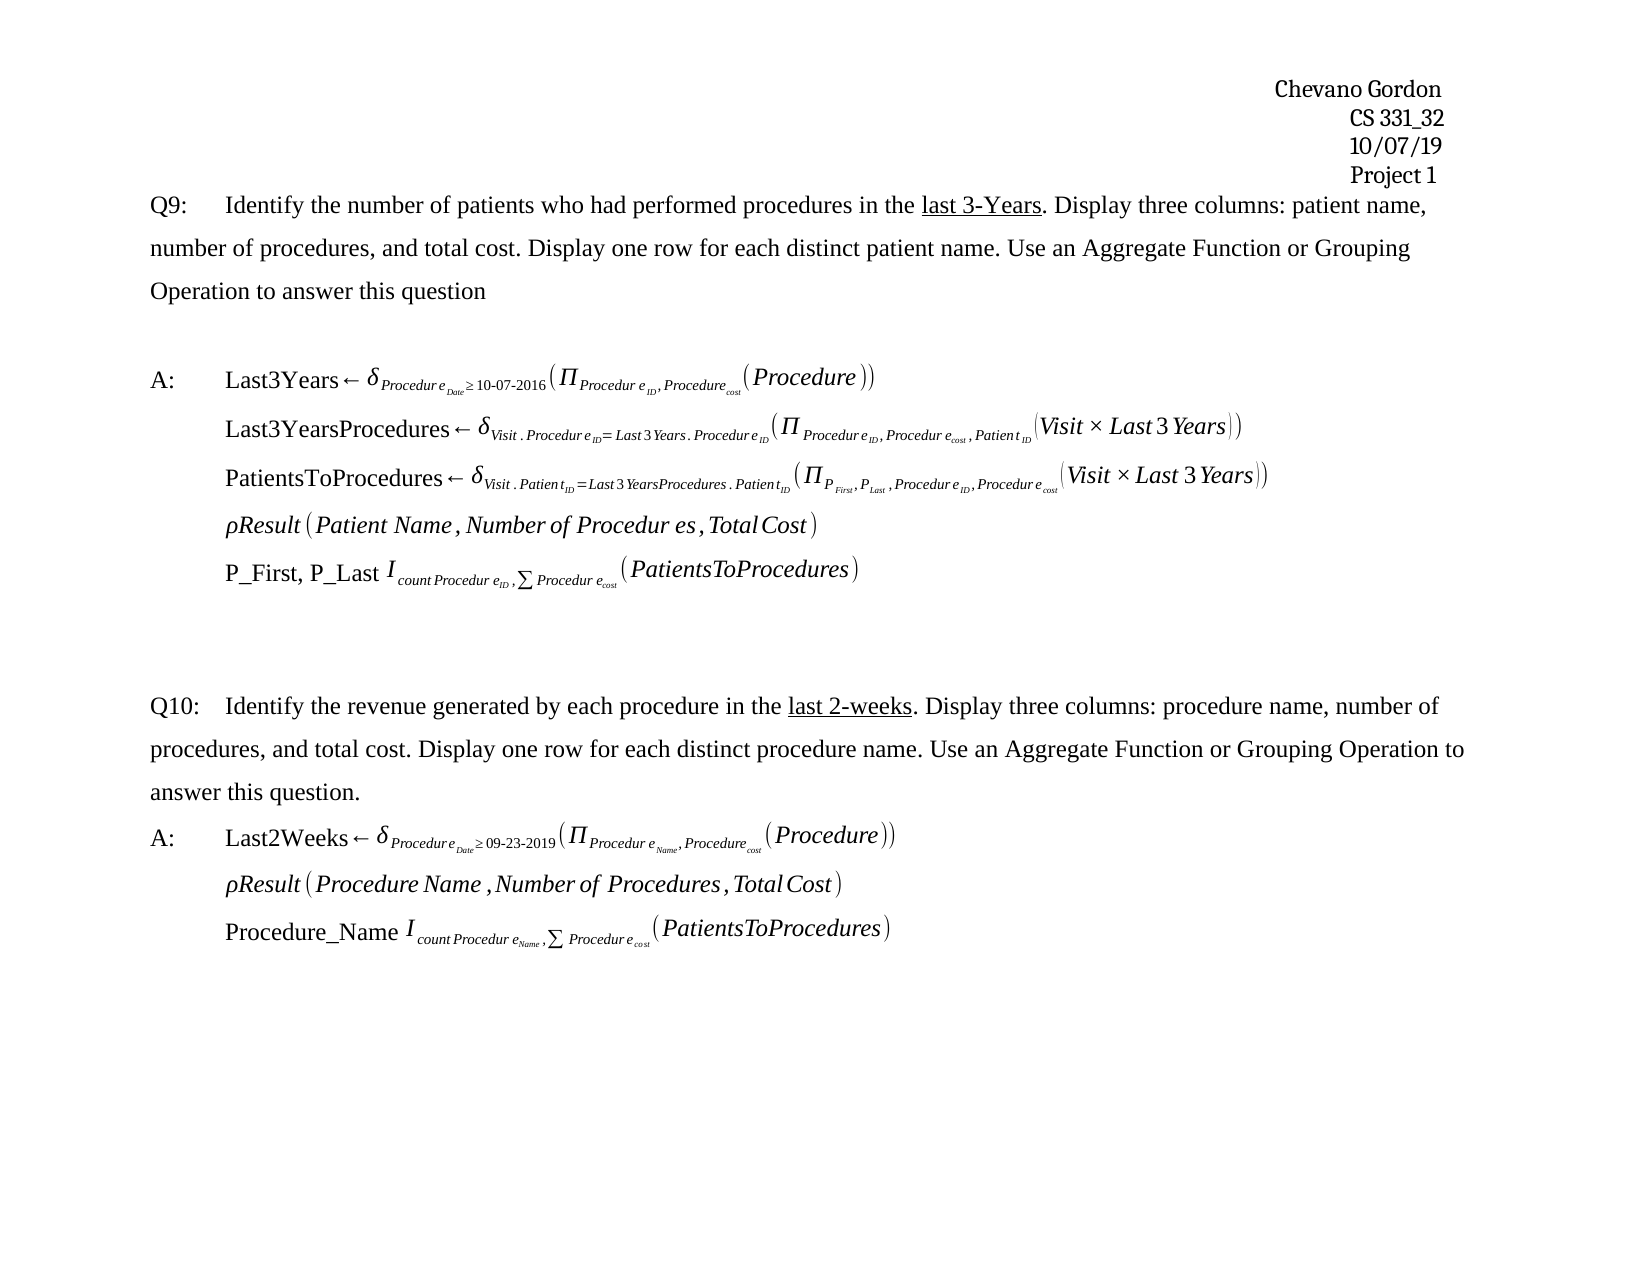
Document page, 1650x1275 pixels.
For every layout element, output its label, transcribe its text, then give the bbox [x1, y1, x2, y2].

text Last3YearsProcedures [150, 411, 1500, 446]
text A: Last3Years [150, 362, 1500, 397]
text Q10: Identify the revenue generated by each procedure in the last 2-weeks. Display three columns: procedure name, number of procedures, and total cost. Display one row for each distinct procedure name. Use an Aggregate Function or Grouping Operation to answer this question. [150, 691, 1500, 806]
text P_First, P_Last [150, 554, 1500, 590]
text A: Last2Weeks [150, 820, 1500, 854]
text Procedure_Name [150, 913, 1500, 949]
text Q9: Identify the number of patients who had performed procedures in the last 3-Years. Display three columns: patient name, number of procedures, and total cost. Display one row for each distinct patient name. Use an Aggregate Function or Grouping Operation to answer this question [150, 190, 1500, 305]
text PatientsToProcedures [150, 460, 1500, 495]
